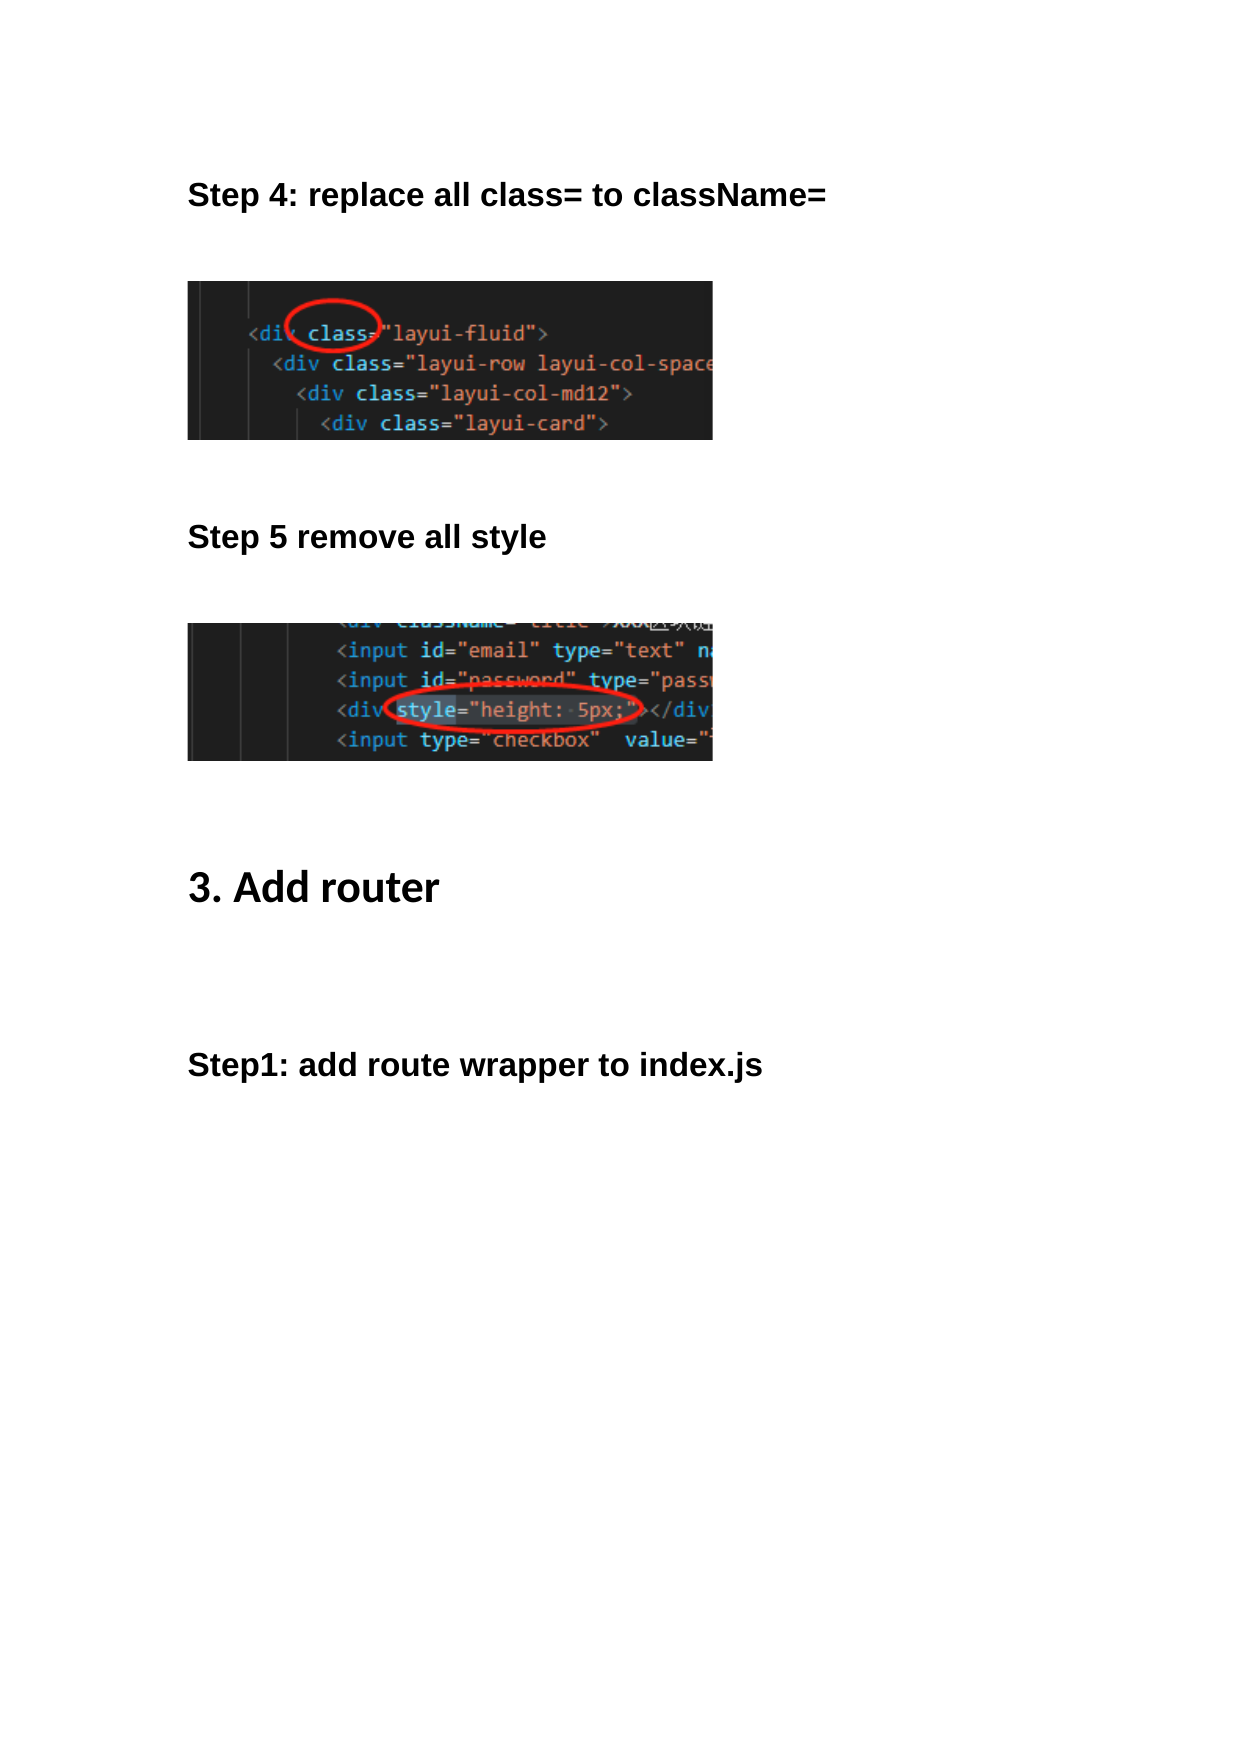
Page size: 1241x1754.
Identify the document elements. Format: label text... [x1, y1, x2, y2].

picture [187, 281, 713, 440]
subtitle Step 5 remove all style [187, 504, 1053, 569]
subtitle Step 4: replace all class= to className= [187, 162, 1053, 227]
picture [187, 623, 713, 761]
subtitle Step1: add route wrapper to index.js [187, 1031, 1053, 1096]
subtitle 3. Add router [187, 854, 1053, 919]
